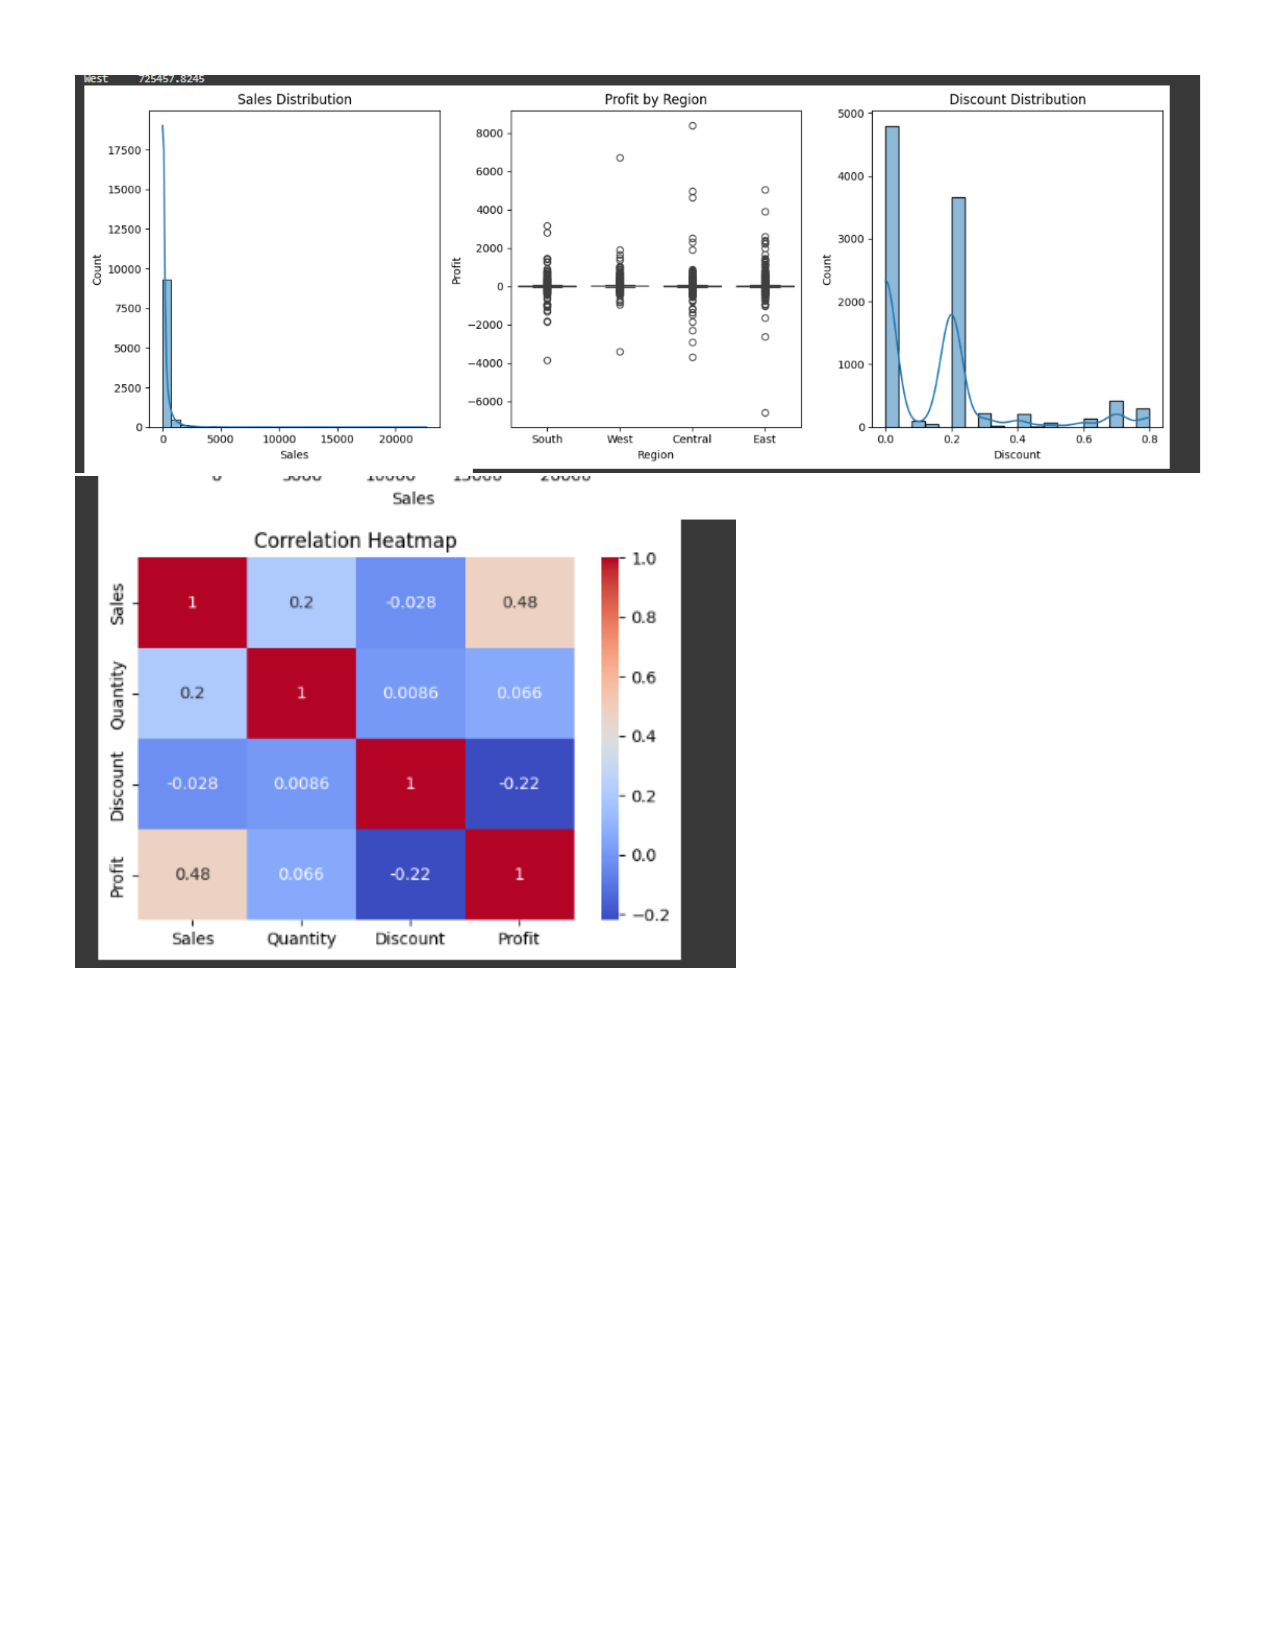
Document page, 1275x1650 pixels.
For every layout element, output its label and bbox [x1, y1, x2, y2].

picture [75, 75, 1200, 473]
picture [75, 476, 736, 968]
